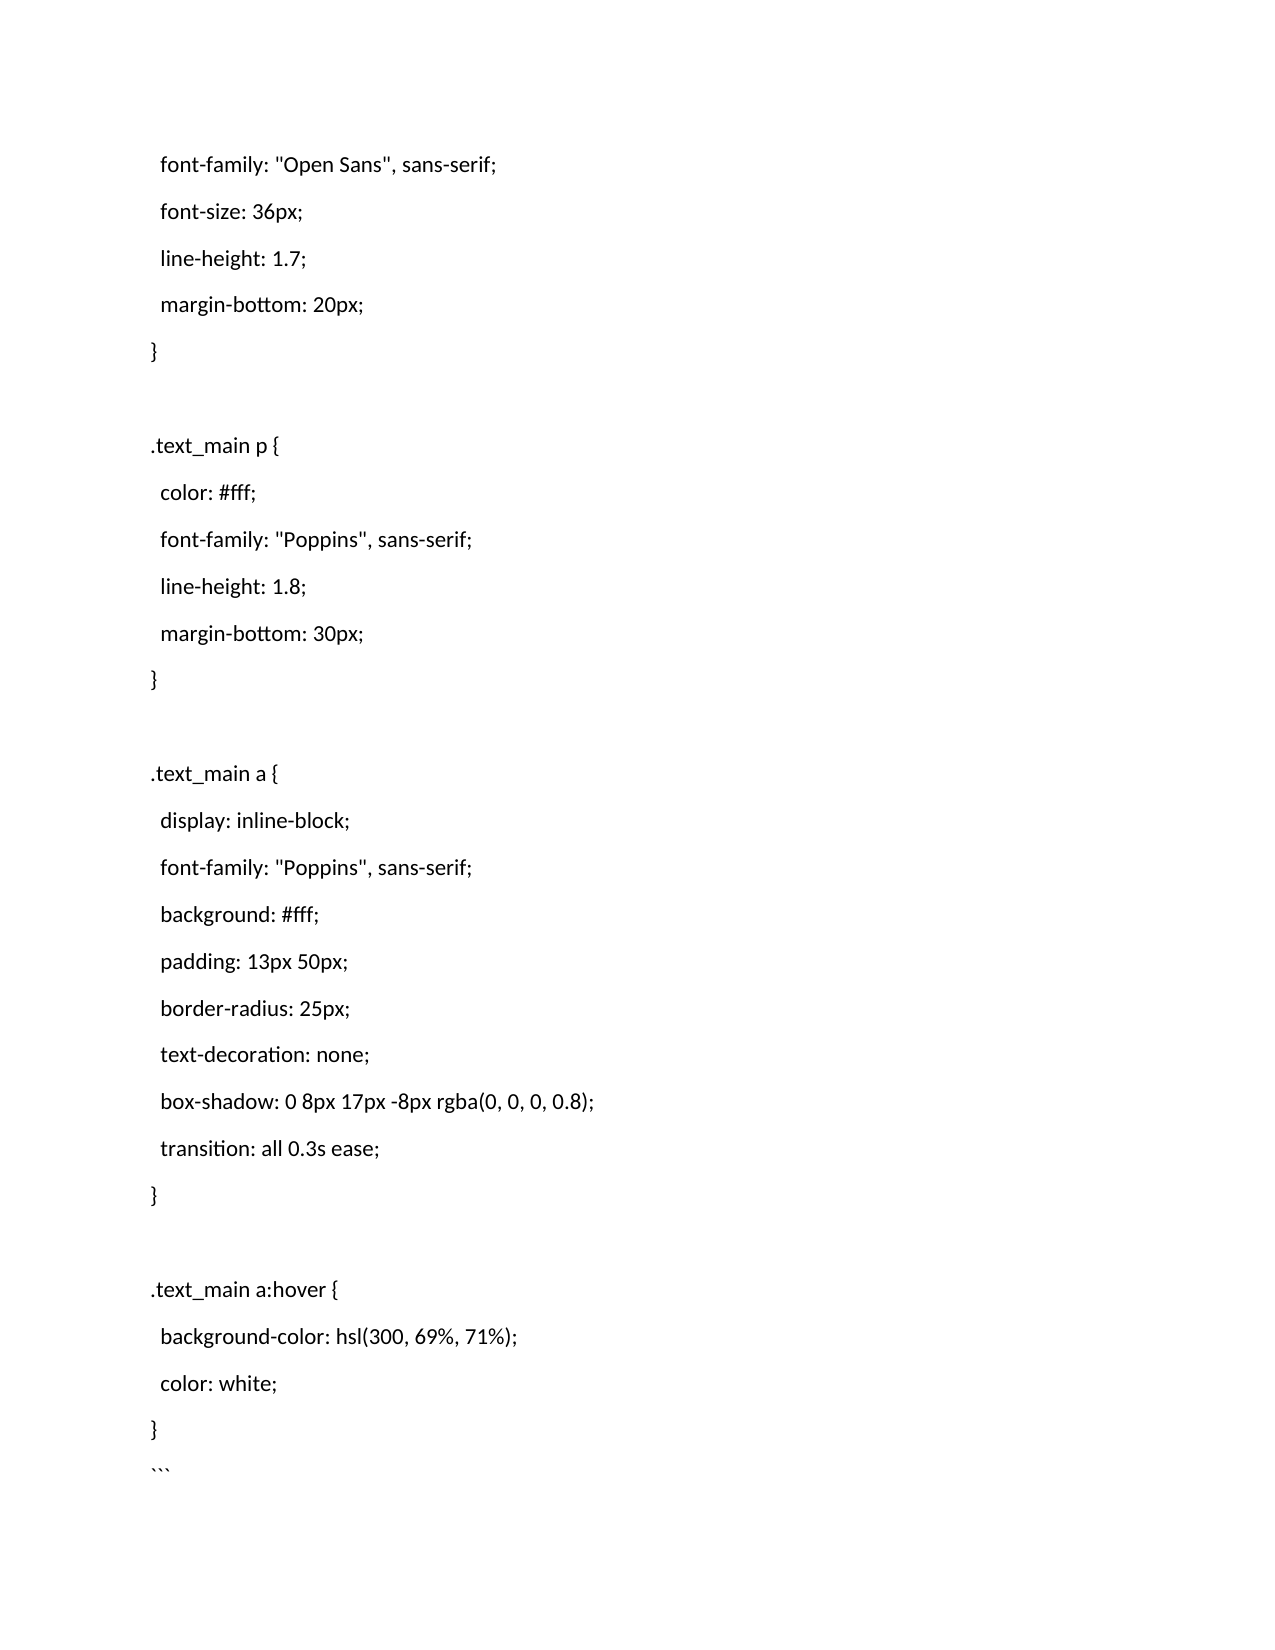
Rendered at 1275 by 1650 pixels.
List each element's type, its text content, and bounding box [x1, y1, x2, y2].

text font-family: "Open Sans", sans-serif; [150, 150, 1125, 178]
text font-family: "Poppins", sans-serif; [150, 525, 1125, 553]
text } [150, 337, 1125, 366]
text .text_main a:hover { [150, 1275, 1125, 1303]
text text-decoration: none; [150, 1041, 1125, 1069]
text } [150, 666, 1125, 694]
text margin-bottom: 30px; [150, 619, 1125, 647]
text line-height: 1.7; [150, 244, 1125, 272]
text .text_main p { [150, 431, 1125, 459]
text font-family: "Poppins", sans-serif; [150, 853, 1125, 881]
text margin-bottom: 20px; [150, 291, 1125, 319]
text line-height: 1.8; [150, 572, 1125, 600]
text ``` [150, 1462, 1125, 1491]
text background-color: hsl(300, 69%, 71%); [150, 1322, 1125, 1350]
text padding: 13px 50px; [150, 947, 1125, 975]
text color: #fff; [150, 478, 1125, 506]
text .text_main a { [150, 759, 1125, 787]
text transition: all 0.3s ease; [150, 1134, 1125, 1162]
text box-shadow: 0 8px 17px -8px rgba(0, 0, 0, 0.8); [150, 1087, 1125, 1116]
text } [150, 1416, 1125, 1444]
text color: white; [150, 1369, 1125, 1397]
text border-radius: 25px; [150, 994, 1125, 1022]
text display: inline-block; [150, 806, 1125, 834]
text background: #fff; [150, 900, 1125, 928]
text } [150, 1181, 1125, 1209]
text font-size: 36px; [150, 197, 1125, 225]
